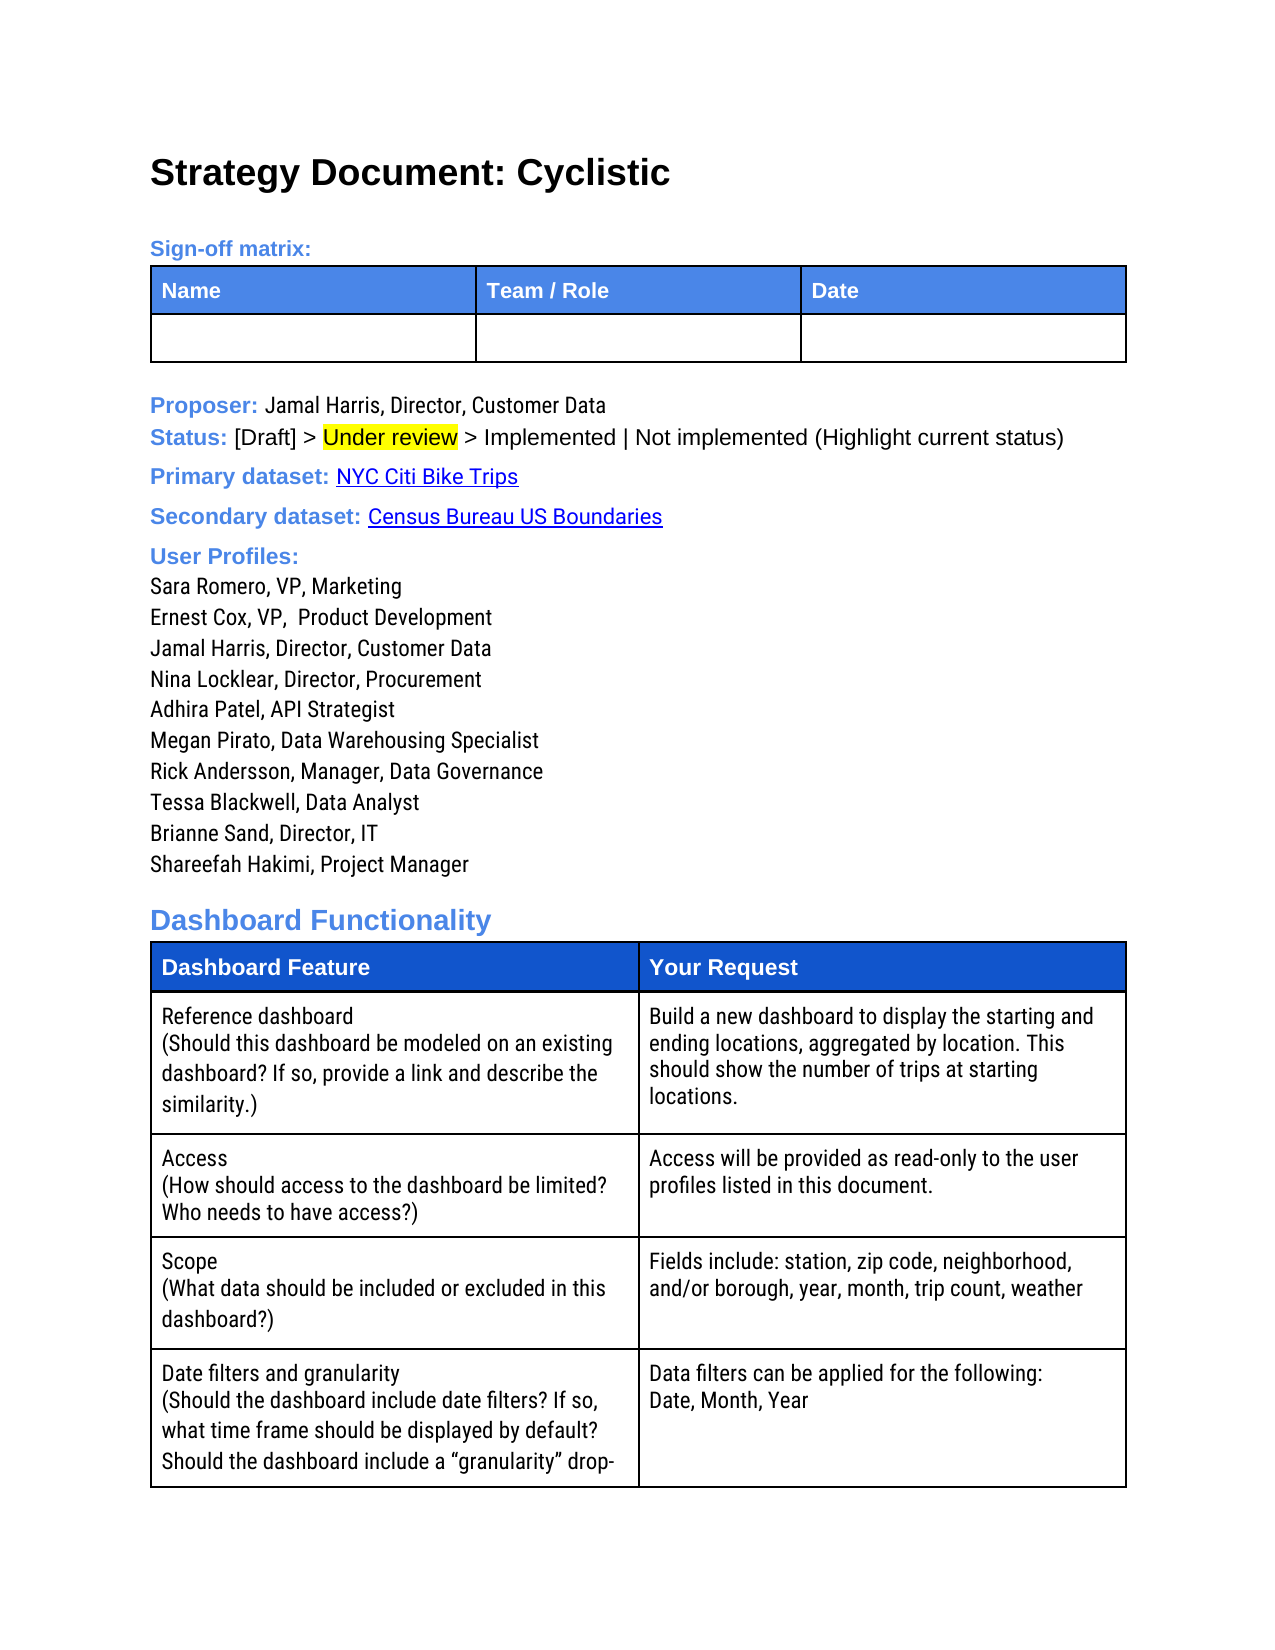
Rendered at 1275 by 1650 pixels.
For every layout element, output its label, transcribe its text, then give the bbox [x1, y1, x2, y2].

text Shareefah Hakimi, Project Manager [150, 851, 1125, 878]
text Ernest Cox, VP, Product Development [150, 604, 1125, 631]
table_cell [640, 1350, 1125, 1486]
text Status: [Draft] > Under review > Implemented | Not implemented (Highlight current status) [150, 423, 1125, 450]
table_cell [152, 1350, 638, 1486]
table_cell [152, 315, 475, 361]
table_cell Access (How should access to the dashboard be limited? Who needs to have access?) [152, 1135, 638, 1236]
text Rick Andersson, Manager, Data Governance [150, 758, 1125, 785]
table_header Dashboard Feature [152, 943, 638, 990]
table_header Name [152, 267, 475, 313]
text Proposer: Jamal Harris, Director, Customer Data [150, 392, 1125, 419]
table_cell Scope (What data should be included or excluded in this dashboard?) [152, 1238, 638, 1347]
table_header Date [802, 267, 1125, 313]
text Primary dataset: NYC Citi Bike Trips [150, 463, 1125, 490]
table_header Your Request [640, 943, 1125, 990]
text Megan Pirato, Data Warehousing Specialist [150, 727, 1125, 754]
table_cell [477, 315, 800, 361]
table_cell Build a new dashboard to display the starting and ending locations, aggregated by location. This should show the number of trips at starting locations. [640, 993, 1125, 1132]
text Sara Romero, VP, Marketing [150, 573, 1125, 600]
text Tessa Blackwell, Data Analyst [150, 789, 1125, 816]
table_header Team / Role [477, 267, 800, 313]
text Adhira Patel, API Strategist [150, 697, 1125, 723]
text Nina Locklear, Director, Procurement [150, 666, 1125, 693]
table_cell Reference dashboard (Should this dashboard be modeled on an existing dashboard? If so, provide a link and describe the similarity.) [152, 993, 638, 1132]
text Secondary dataset: Census Bureau US Boundaries [150, 503, 1125, 530]
table_cell [802, 315, 1125, 361]
text Jamal Harris, Director, Customer Data [150, 635, 1125, 662]
title Strategy Document: Cyclistic [150, 150, 1125, 193]
table_cell Access will be provided as read-only to the user profiles listed in this document. [640, 1135, 1125, 1236]
table_cell Fields include: station, zip code, neighborhood, and/or borough, year, month, trip count, weather [640, 1238, 1125, 1347]
text Brianne Sand, Director, IT [150, 820, 1125, 847]
text User Profiles: [150, 543, 1125, 569]
subtitle Dashboard Functionality [150, 902, 1125, 936]
text Sign-off matrix: [150, 236, 1125, 261]
